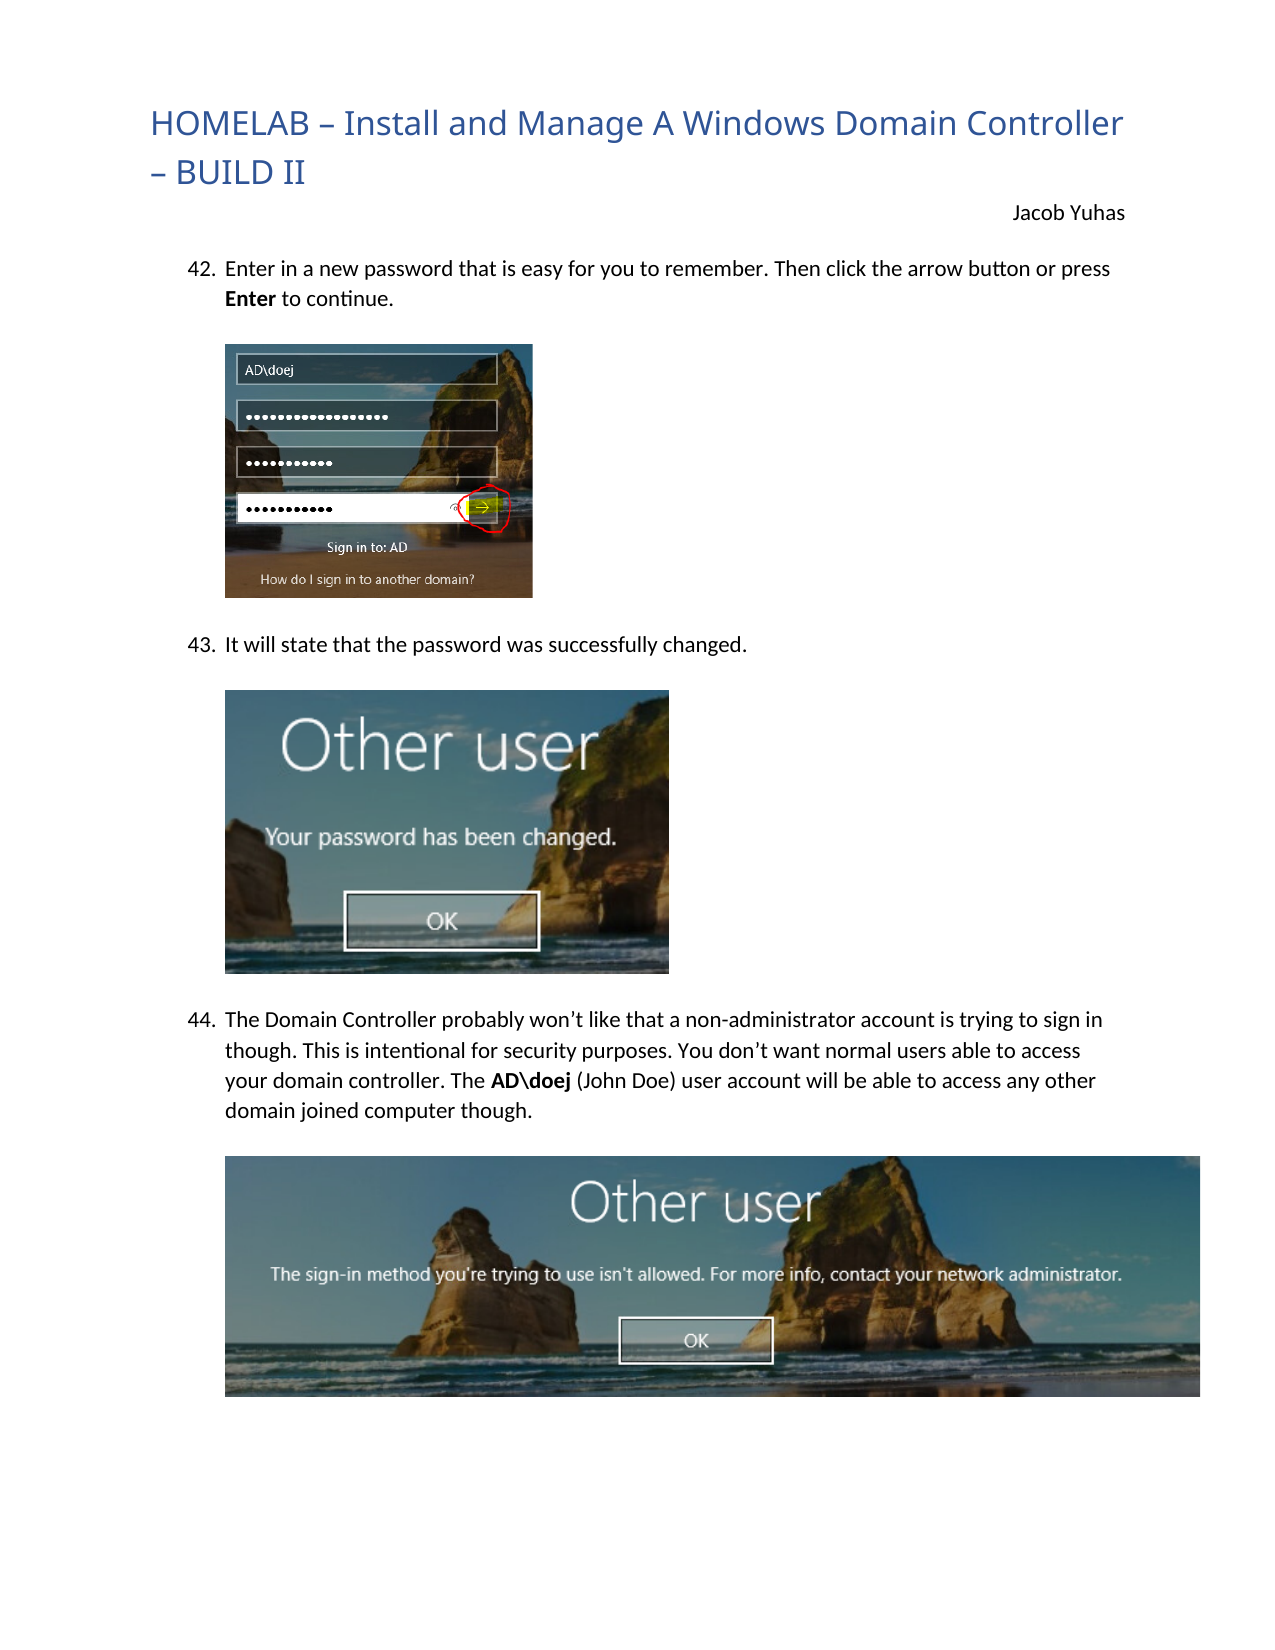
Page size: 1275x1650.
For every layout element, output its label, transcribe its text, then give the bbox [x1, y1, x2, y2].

picture [225, 690, 669, 974]
list Enter in a new password that is easy for you to remember. Then click the arrow button or press Enter to continue. [187, 254, 1125, 628]
picture [225, 344, 533, 598]
picture [225, 1156, 1200, 1397]
